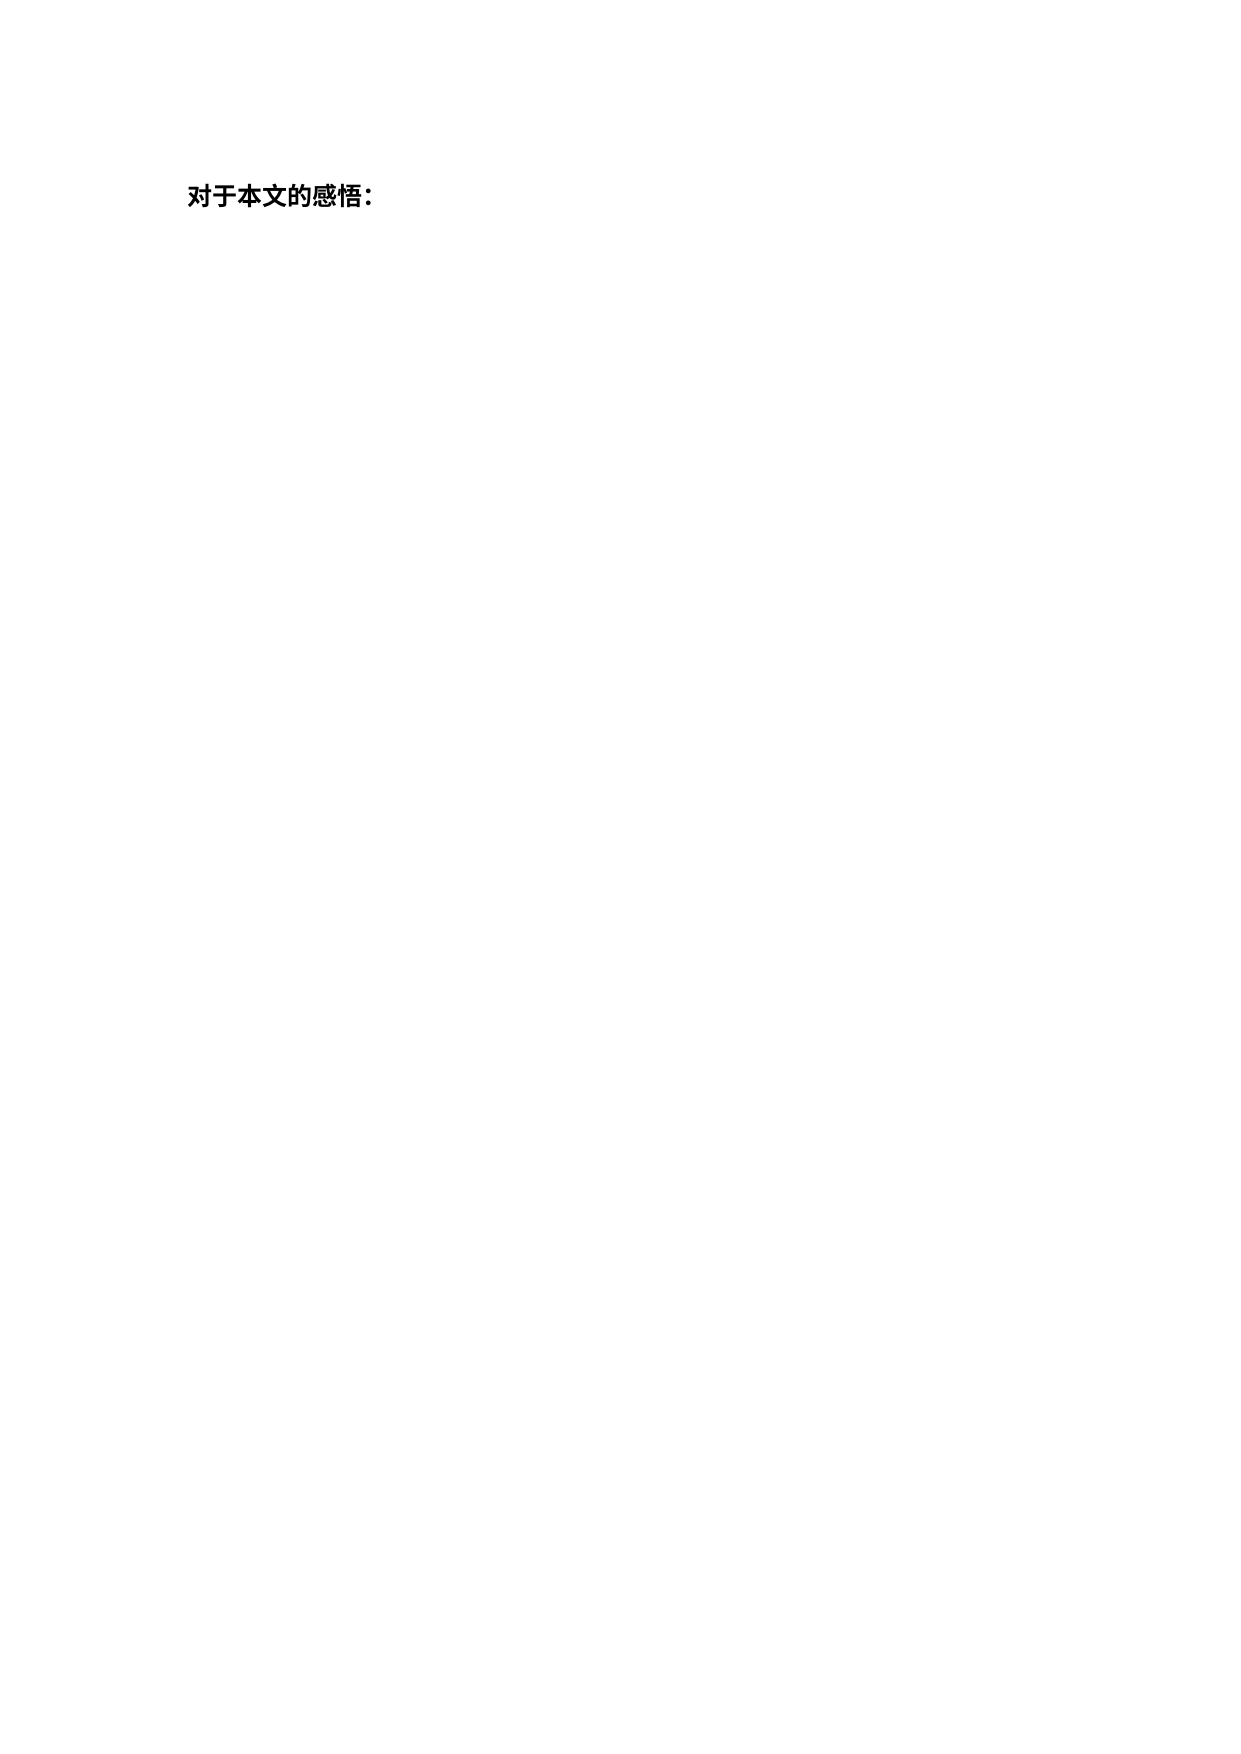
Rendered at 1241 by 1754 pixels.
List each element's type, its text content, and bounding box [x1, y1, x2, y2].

text 对于本文的感悟： [187, 162, 1053, 227]
